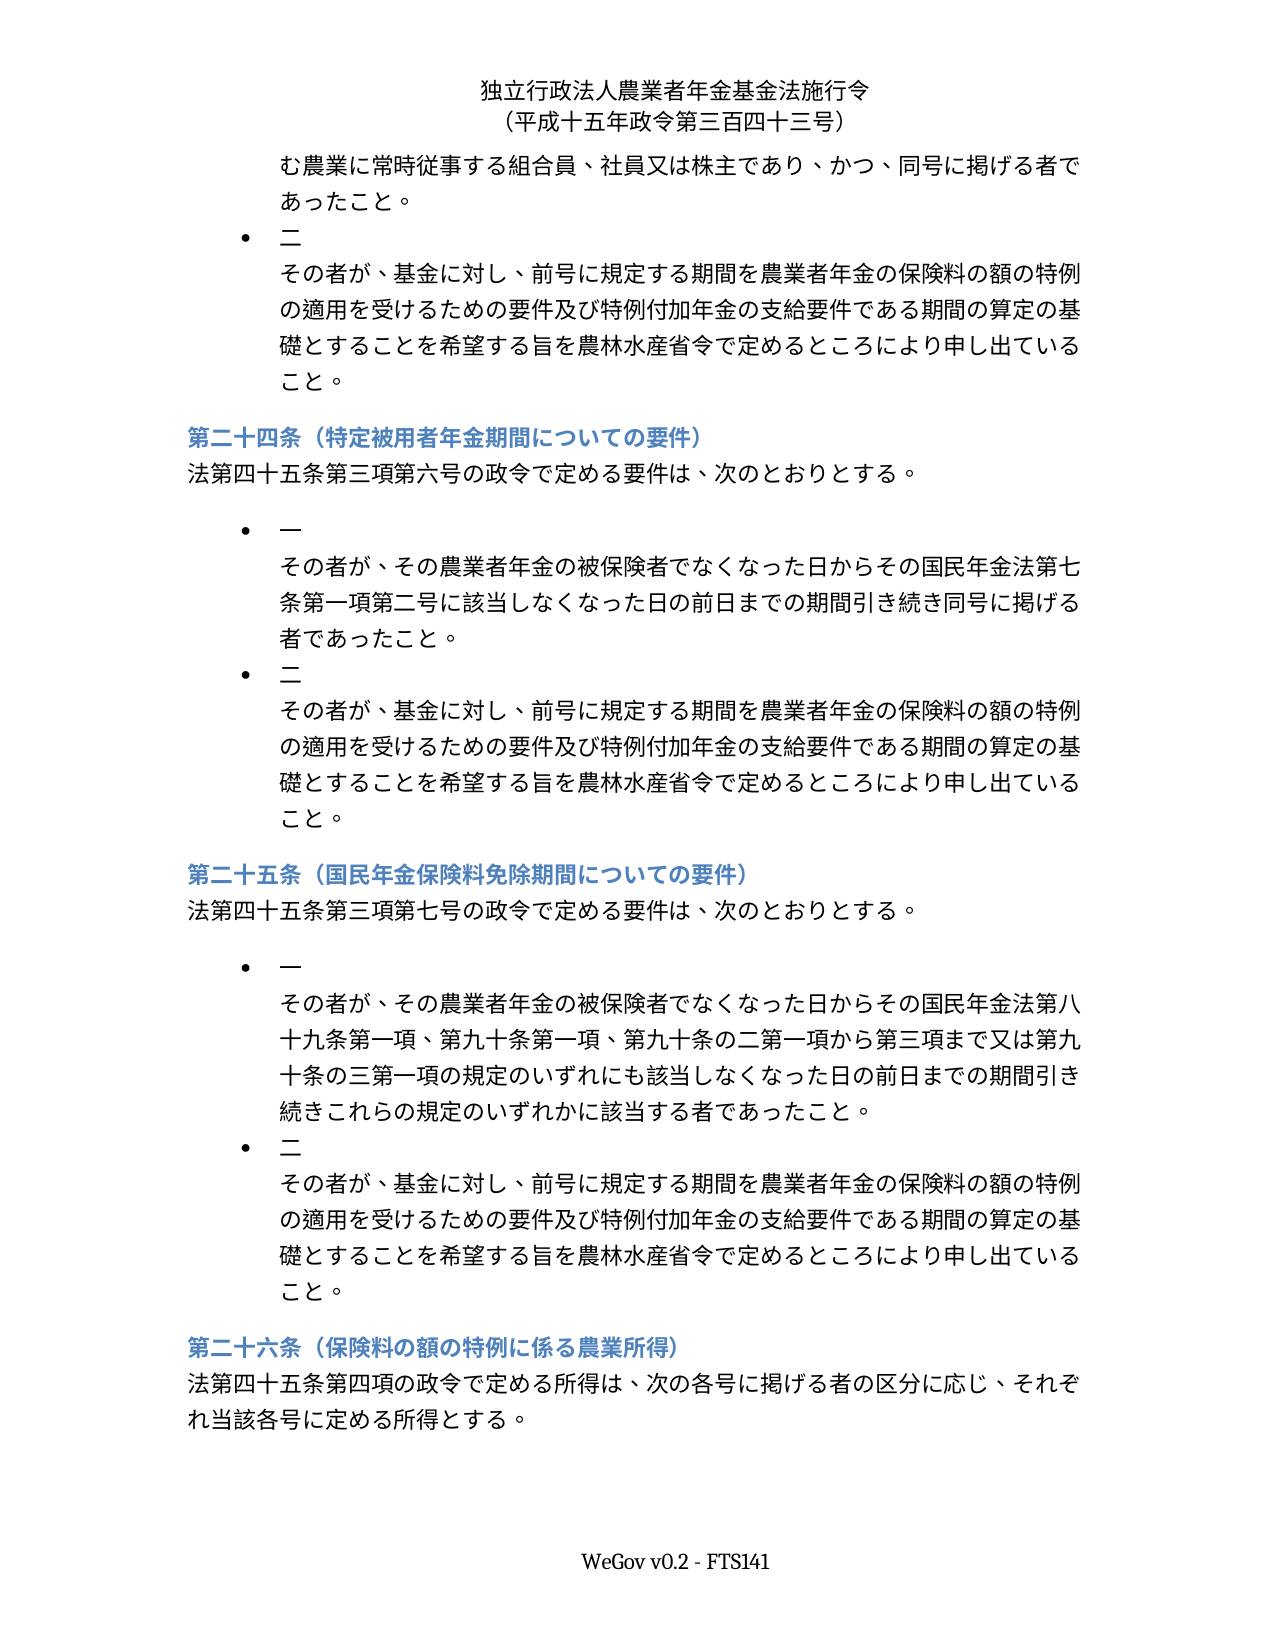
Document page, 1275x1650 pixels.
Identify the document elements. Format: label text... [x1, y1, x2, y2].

subtitle 第二十五条（国民年金保険料免除期間についての要件） [187, 859, 1087, 891]
list 二 その者が、基金に対し、前号に規定する期間を農業者年金の保険料の額の特例の適用を受けるための要件及び特例付加年金の支給要件である期間の算定の基礎とすることを希望する旨を農林水産省令で定めるところにより申し出ていること。 [242, 659, 1087, 834]
text 法第四十五条第三項第六号の政令で定める要件は、次のとおりとする。 [187, 458, 1087, 489]
list 二 その者が、基金に対し、前号に規定する期間を農業者年金の保険料の額の特例の適用を受けるための要件及び特例付加年金の支給要件である期間の算定の基礎とすることを希望する旨を農林水産省令で定めるところにより申し出ていること。 [242, 222, 1087, 397]
text 法第四十五条第三項第七号の政令で定める要件は、次のとおりとする。 [187, 895, 1087, 927]
list 一 その者が、その農業者年金の被保険者でなくなった日からその国民年金法第七条第一項第二号に該当しなくなった日の前日までの期間引き続き同号に掲げる者であったこと。 [242, 515, 1087, 654]
list 二 その者が、基金に対し、前号に規定する期間を農業者年金の保険料の額の特例の適用を受けるための要件及び特例付加年金の支給要件である期間の算定の基礎とすることを希望する旨を農林水産省令で定めるところにより申し出ていること。 [242, 1132, 1087, 1307]
subtitle 第二十六条（保険料の額の特例に係る農業所得） [187, 1332, 1087, 1363]
text 法第四十五条第四項の政令で定める所得は、次の各号に掲げる者の区分に応じ、それぞれ当該各号に定める所得とする。 [187, 1368, 1087, 1435]
list 一 その者が、その農業者年金の被保険者でなくなった日からその国民年金法第八十九条第一項、第九十条第一項、第九十条の二第一項から第三項まで又は第九十条の三第一項の規定のいずれにも該当しなくなった日の前日までの期間引き続きこれらの規定のいずれかに該当する者であったこと。 [242, 952, 1087, 1127]
list 一 その者が、その農業者年金の被保険者でなくなった日からその国民年金法第七条第一項第二号に該当しなくなった日の前日までの期間引き続き当該法人が営む農業に常時従事する組合員、社員又は株主であり、かつ、同号に掲げる者であったこと。 [242, 150, 1087, 217]
subtitle 第二十四条（特定被用者年金期間についての要件） [187, 422, 1087, 454]
